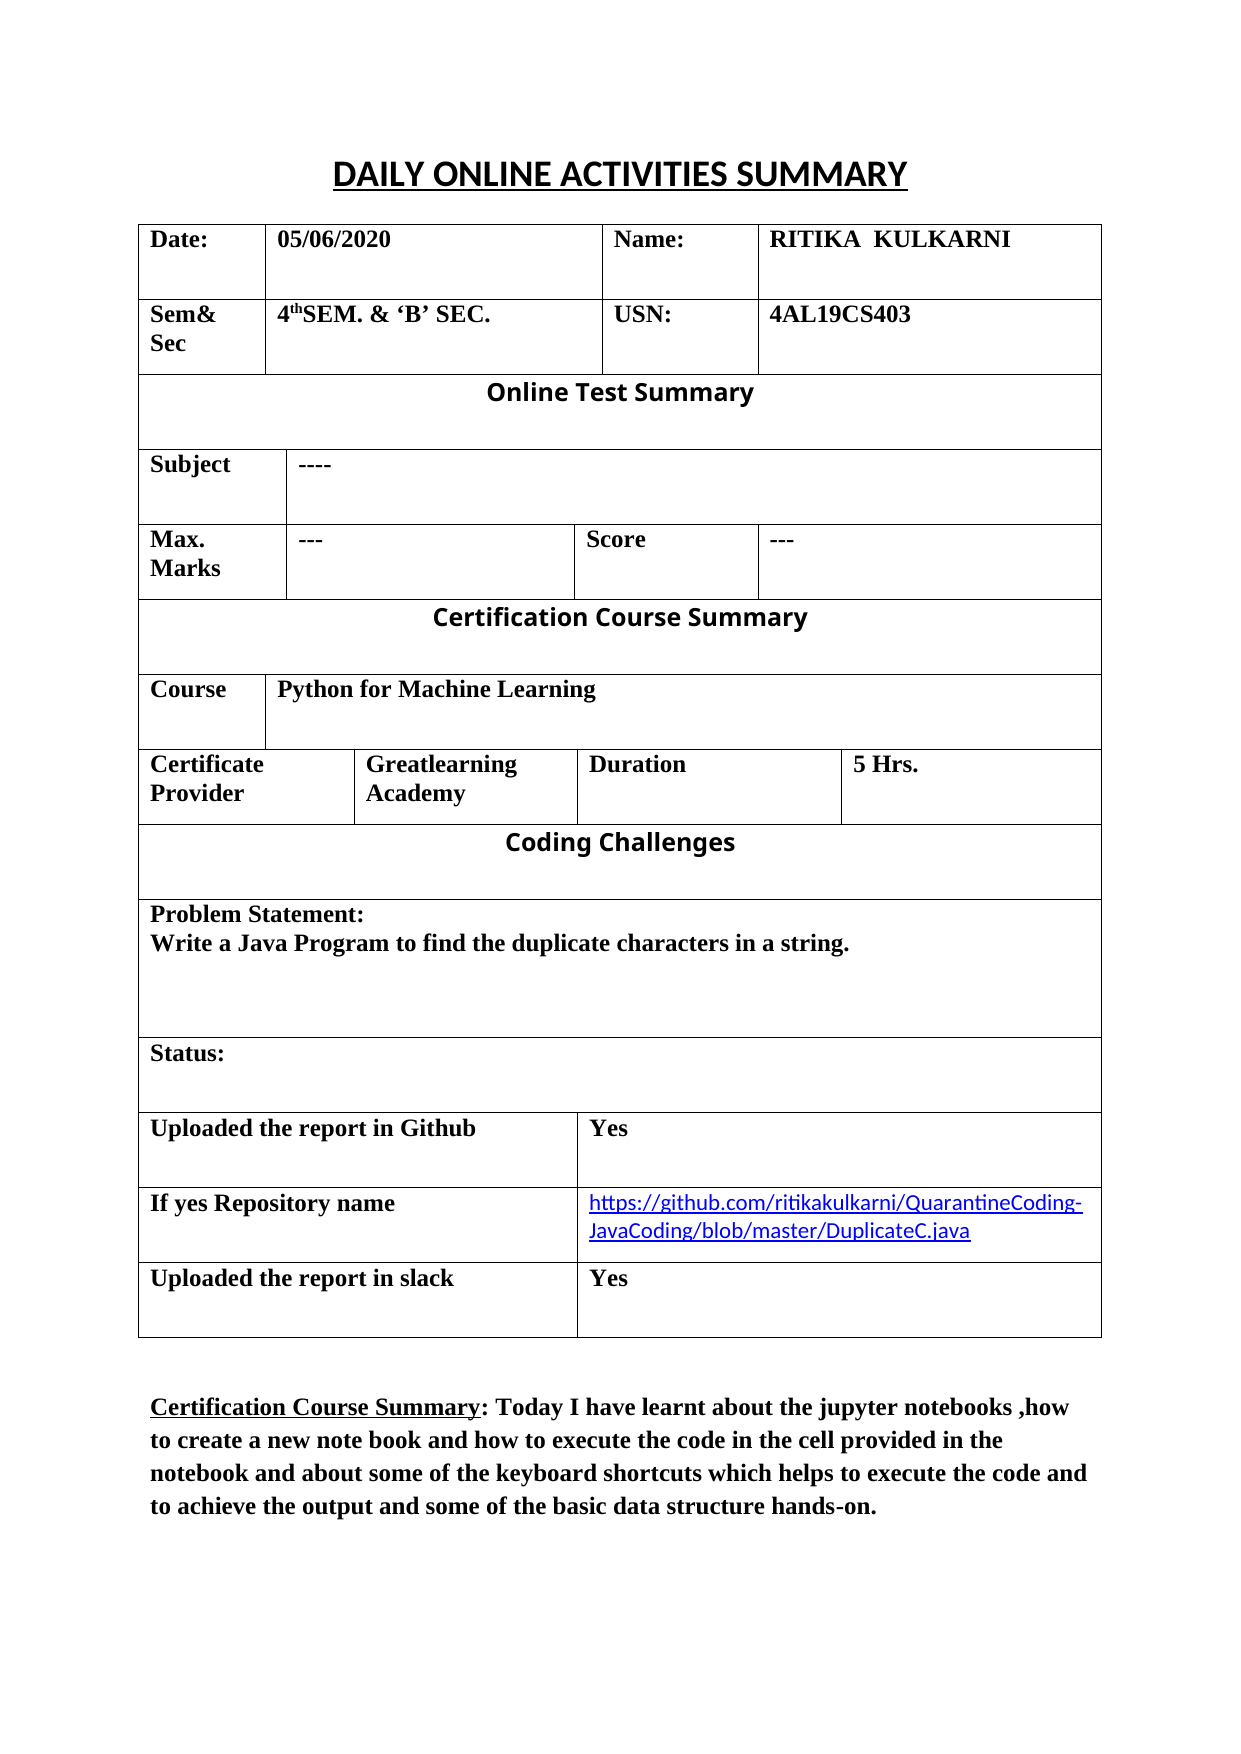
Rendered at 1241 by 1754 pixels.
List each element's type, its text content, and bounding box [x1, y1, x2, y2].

table_cell Uploaded the report in Github [139, 1113, 577, 1187]
table_header Date: [139, 225, 265, 298]
table_header Name: [603, 225, 758, 298]
table_cell --- [759, 525, 1101, 598]
table_header 05/06/2020 [266, 225, 602, 298]
table_cell Python for Machine Learning [266, 675, 1101, 748]
table_cell Subject [139, 450, 286, 523]
table_cell Sem& Sec [139, 300, 265, 373]
table_cell 4thSEM. & ‘B’ SEC. [266, 300, 602, 373]
table_cell Certification Course Summary [139, 600, 1101, 673]
table_cell Max. Marks [139, 525, 286, 598]
table_cell 4AL19CS403 [759, 300, 1101, 373]
table_header RITIKA KULKARNI [759, 225, 1101, 298]
table_cell Online Test Summary [139, 375, 1101, 448]
table_cell Status: [139, 1038, 1101, 1112]
text DAILY ONLINE ACTIVITIES SUMMARY [150, 150, 1090, 196]
table_cell Yes [578, 1263, 1101, 1337]
table_cell If yes Repository name [139, 1188, 577, 1262]
table_cell Duration [578, 750, 841, 823]
table_cell Course [139, 675, 265, 748]
table_cell Yes [578, 1113, 1101, 1187]
table_cell Uploaded the report in slack [139, 1263, 577, 1337]
table_cell 5 Hrs. [842, 750, 1101, 823]
table_cell USN: [603, 300, 758, 373]
table_cell Problem Statement: Write a Java Program to find the duplicate characters in a string. [139, 900, 1101, 1037]
table_cell --- [287, 525, 574, 598]
table_cell Coding Challenges [139, 825, 1101, 898]
table_cell ---- [287, 450, 1101, 523]
table_cell Greatlearning Academy [355, 750, 577, 823]
table_cell Certificate Provider [139, 750, 354, 823]
table_cell https://github.com/ritikakulkarni/QuarantineCoding-JavaCoding/blob/master/DuplicateC.java [578, 1188, 1101, 1262]
text Certification Course Summary: Today I have learnt about the jupyter notebooks ,how to create a new note book and how to execute the code in the cell provided in the notebook and about some of the keyboard shortcuts which helps to execute the code and to achieve the output and some of the basic data structure hands-on. [150, 1392, 1090, 1520]
table_cell Score [575, 525, 758, 598]
